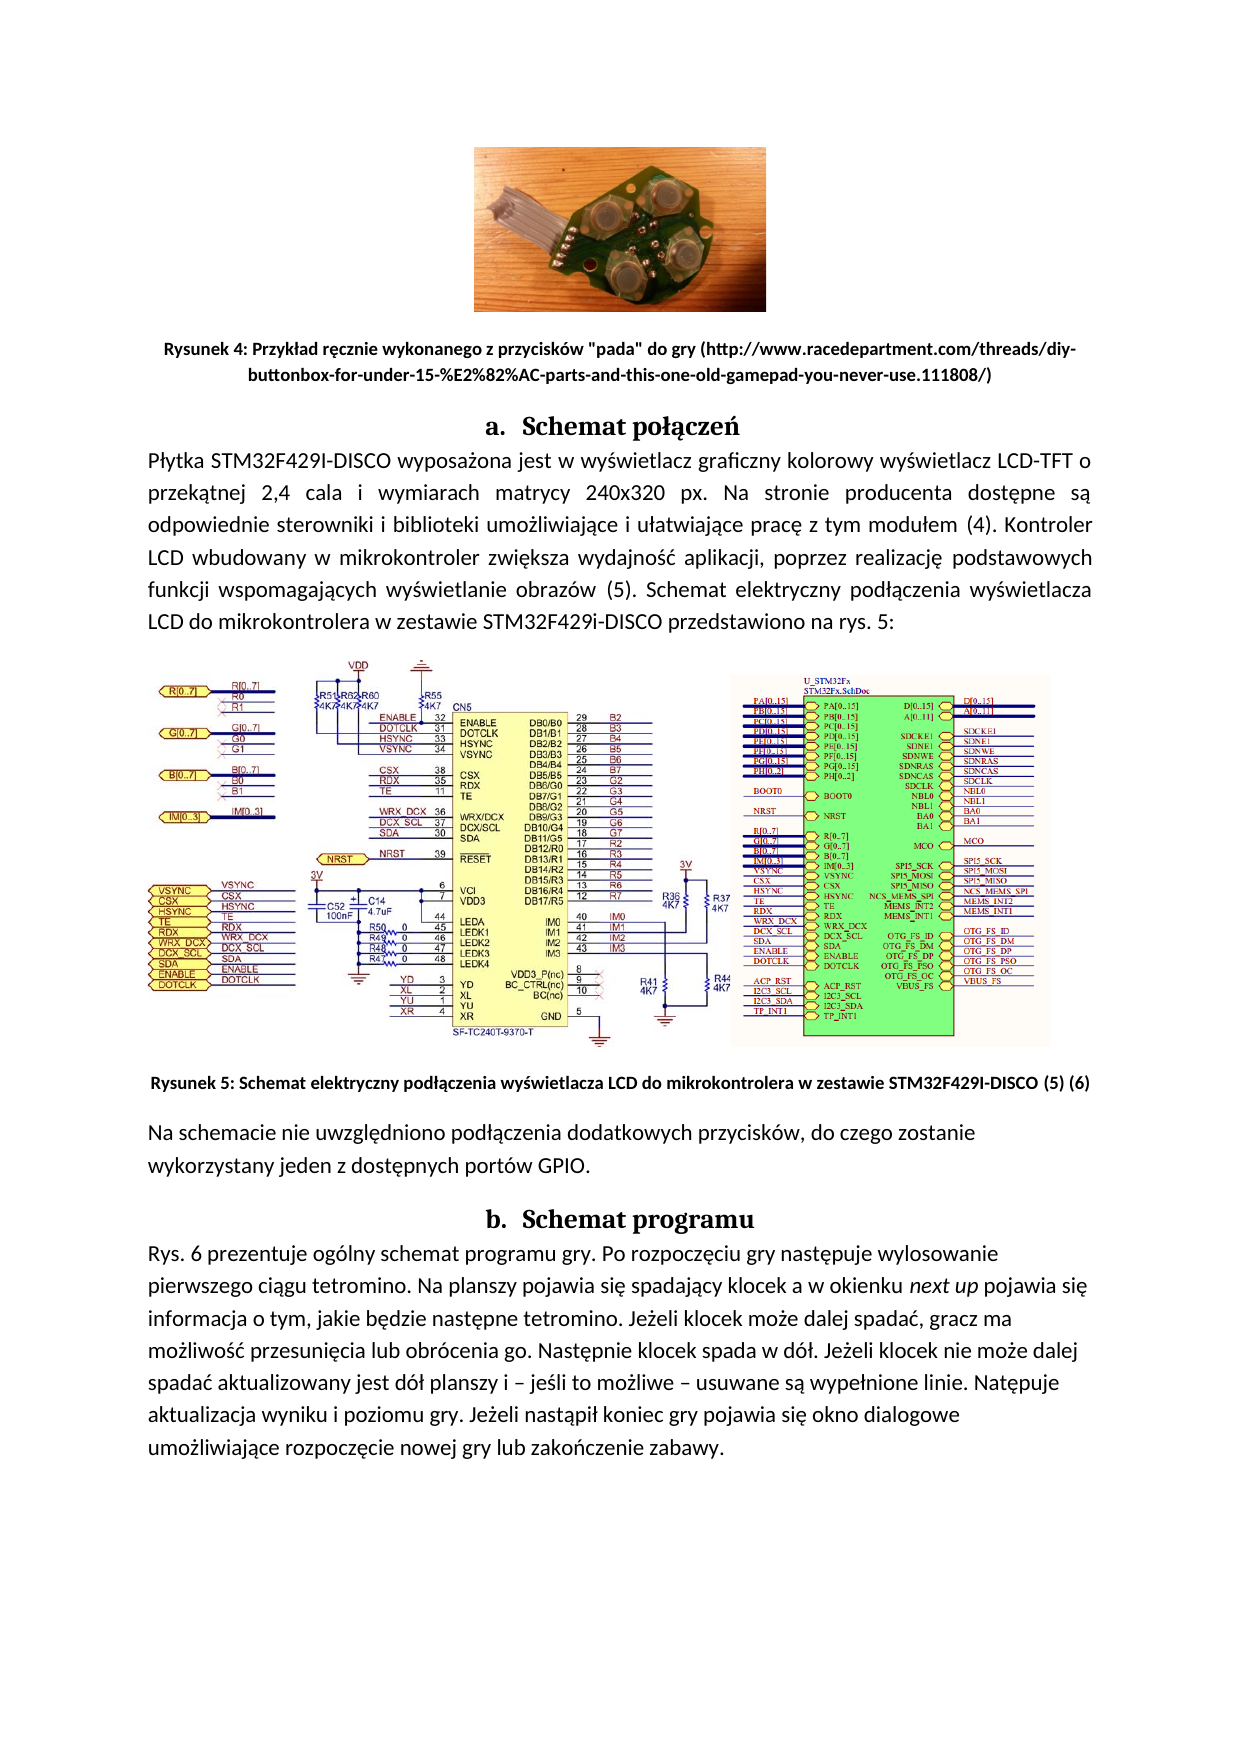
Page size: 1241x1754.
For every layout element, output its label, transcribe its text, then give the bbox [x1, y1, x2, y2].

subtitle Schemat połączeń [485, 411, 1093, 442]
subtitle Schemat programu [485, 1204, 1093, 1235]
picture [474, 147, 767, 312]
picture [147, 660, 1050, 1047]
text Rys. 6 prezentuje ogólny schemat programu gry. Po rozpoczęciu gry następuje wylosowanie pierwszego ciągu tetromino. Na planszy pojawia się spadający klocek a w okienku next up pojawia się informacja o tym, jakie będzie następne tetromino. Jeżeli klocek może dalej spadać, gracz ma możliwość przesunięcia lub obrócenia go. Następnie klocek spada w dół. Jeżeli klocek nie może dalej spadać aktualizowany jest dół planszy i – jeśli to możliwe – usuwane są wypełnione linie. Natępuje aktualizacja wyniku i poziomu gry. Jeżeli nastąpił koniec gry pojawia się okno dialogowe umożliwiające rozpoczęcie nowej gry lub zakończenie zabawy. [148, 1239, 1093, 1461]
text Płytka STM32F429I-DISCO wyposażona jest w wyświetlacz graficzny kolorowy wyświetlacz LCD-TFT o przekątnej 2,4 cala i wymiarach matrycy 240x320 px. Na stronie producenta dostępne są odpowiednie sterowniki i biblioteki umożliwiające i ułatwiające pracę z tym modułem . Kontroler LCD wbudowany w mikrokontroler zwiększa wydajność aplikacji, poprzez realizację podstawowych funkcji wspomagających wyświetlanie obrazów . Schemat elektryczny podłączenia wyświetlacza LCD do mikrokontrolera w zestawie STM32F429i-DISCO przedstawiono na rys. 5: [148, 446, 1093, 635]
text Rysunek : Schemat elektryczny podłączenia wyświetlacza LCD do mikrokontrolera w zestawie STM32F429I-DISCO [148, 1071, 1093, 1094]
text Na schemacie nie uwzględniono podłączenia dodatkowych przycisków, do czego zostanie wykorzystany jeden z dostępnych portów GPIO. [148, 1118, 1093, 1179]
